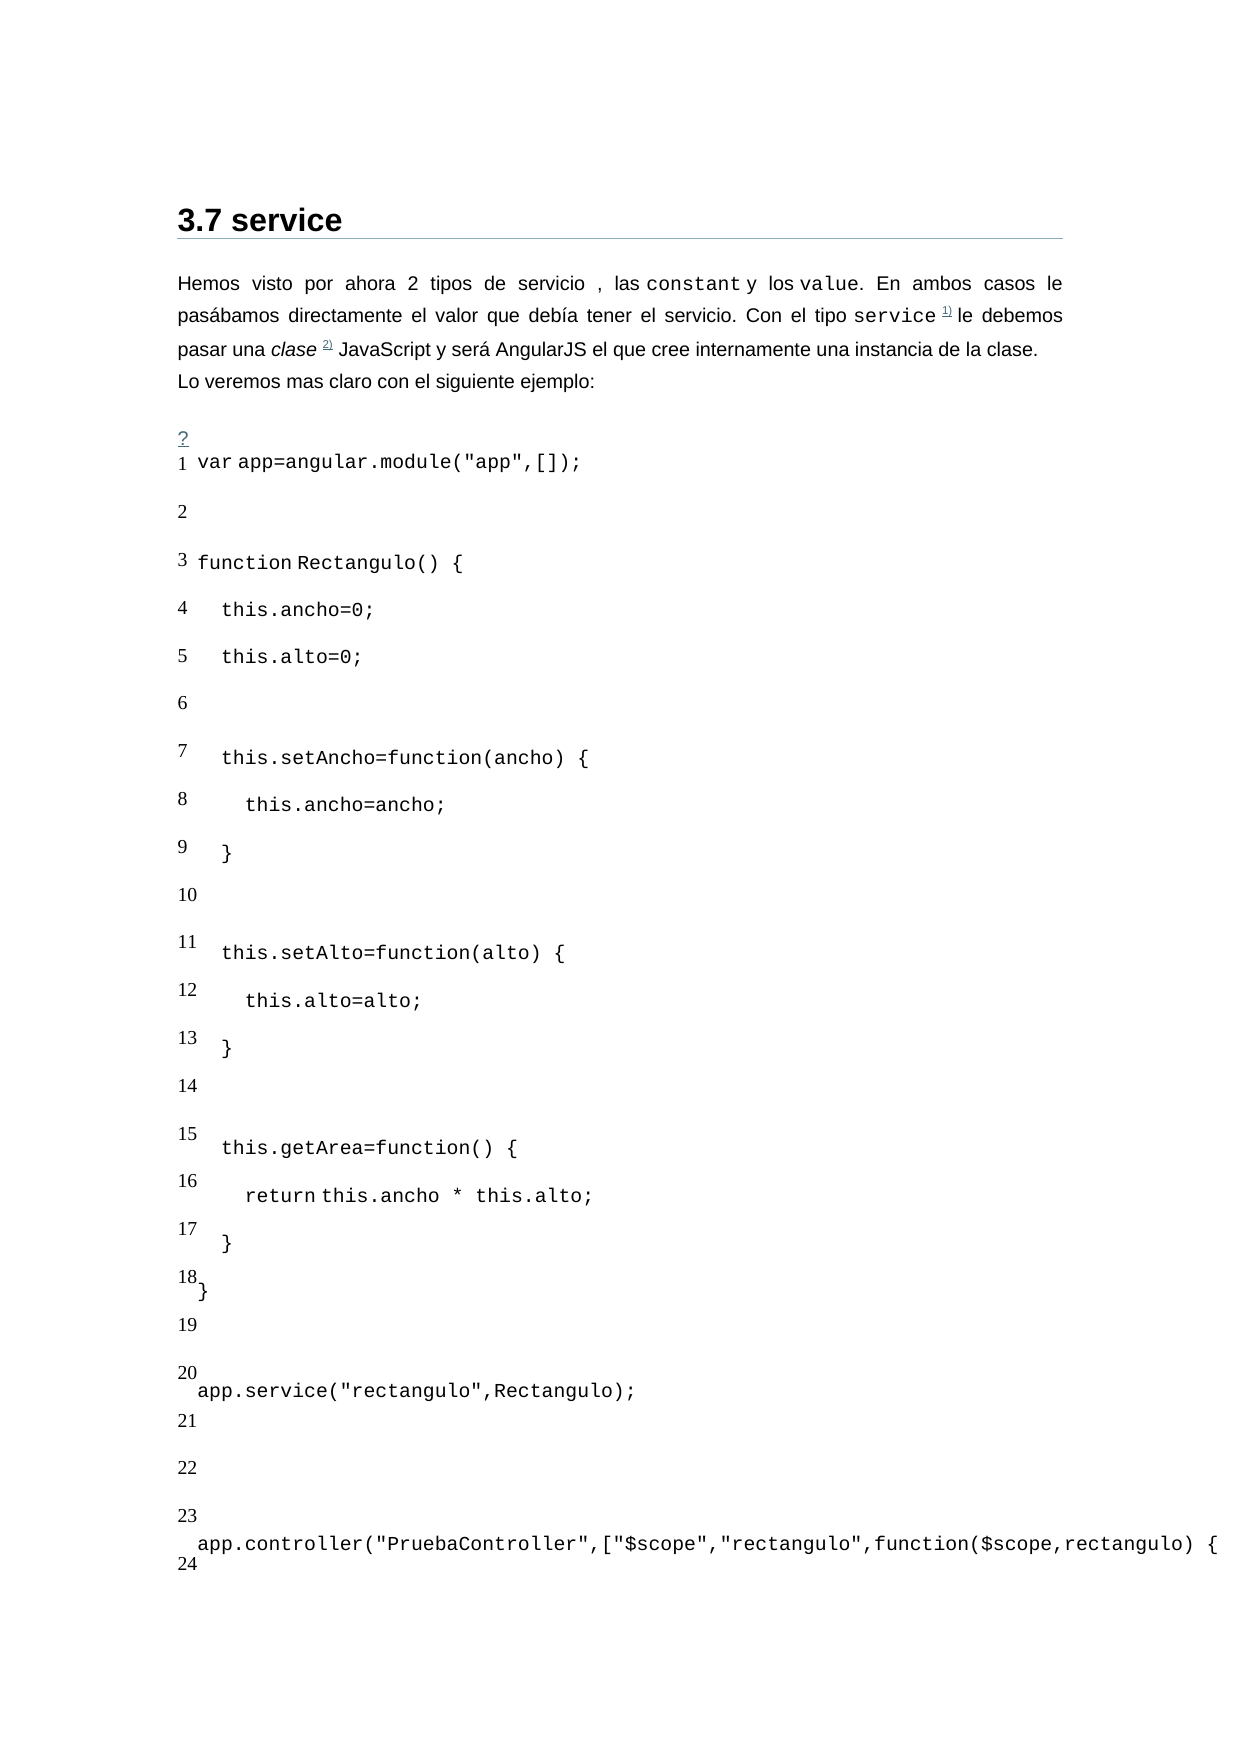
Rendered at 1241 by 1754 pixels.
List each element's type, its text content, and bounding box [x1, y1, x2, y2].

text Hemos visto por ahora 2 tipos de servicio , las constant y los value. En ambos casos le pasábamos directamente el valor que debía tener el servicio. Con el tipo service 1) le debemos pasar una clase 2) JavaScript y será AngularJS el que cree internamente una instancia de la clase. [177, 264, 1063, 360]
text 3.7 service [177, 201, 1063, 238]
text Lo veremos mas claro con el siguiente ejemplo: [177, 360, 1063, 392]
text ? [177, 417, 1063, 449]
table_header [197, 452, 1240, 1600]
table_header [177, 452, 197, 1600]
